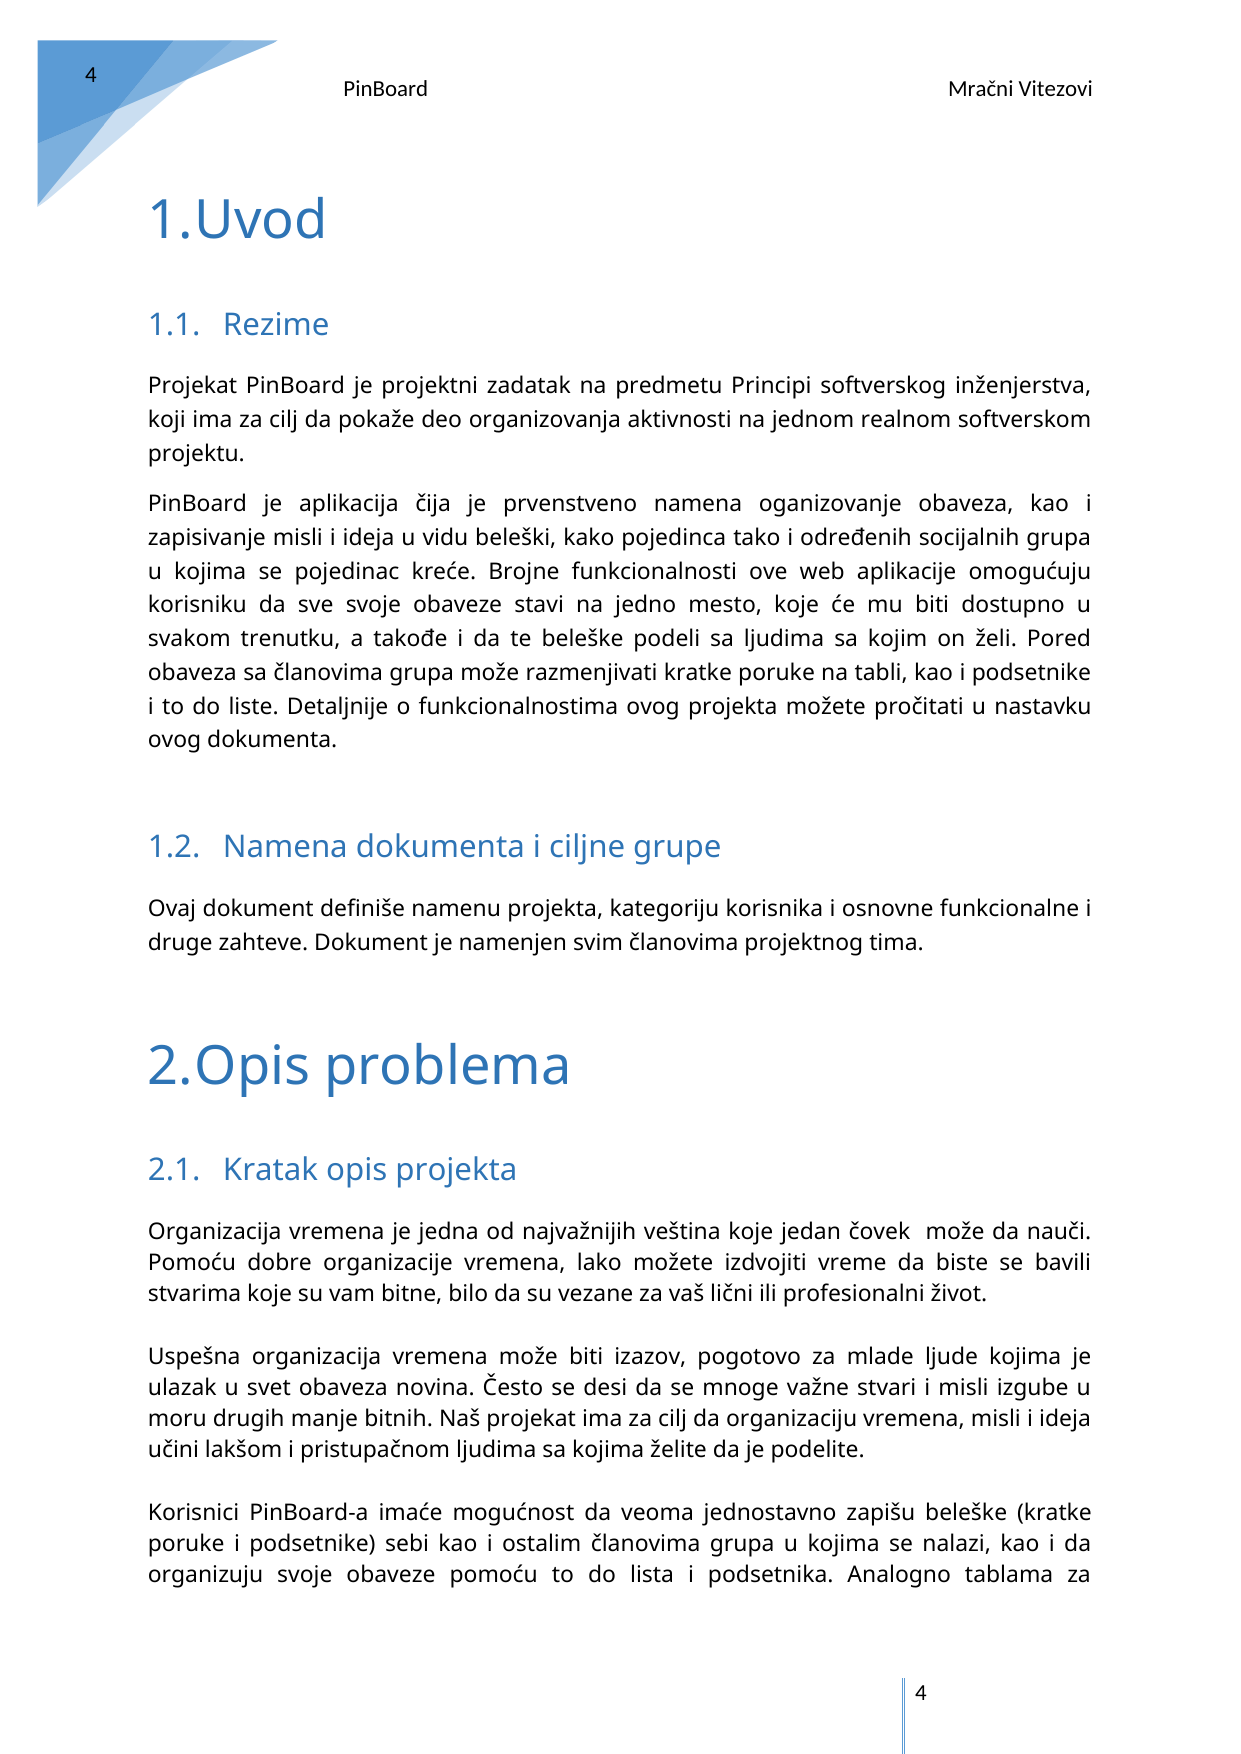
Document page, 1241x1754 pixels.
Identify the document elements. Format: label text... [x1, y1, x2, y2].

subtitle Rezime [148, 302, 1093, 344]
text Organizacija vremena je jedna od najvažnijih veština koje jedan čovek može da nauči. Pomoću dobre organizacije vremena, lako možete izdvojiti vreme da biste se bavili stvarima koje su vam bitne, bilo da su vezane za vaš lični ili profesionalni život. [148, 1214, 1093, 1308]
text Projekat PinBoard je projektni zadatak na predmetu Principi softverskog inženjerstva, koji ima za cilj da pokaže deo organizovanja aktivnosti na jednom realnom softverskom projektu. [148, 369, 1093, 468]
subtitle Kratak opis projekta [148, 1147, 1093, 1189]
text Ovaj dokument definiše namenu projekta, kategoriju korisnika i osnovne funkcionalne i druge zahteve. Dokument je namenjen svim članovima projektnog tima. [148, 892, 1093, 957]
text Uspešna organizacija vremena može biti izazov, pogotovo za mlade ljude kojima je ulazak u svet obaveza novina. Često se desi da se mnoge važne stvari i misli izgube u moru drugih manje bitnih. Naš projekat ima za cilj da organizaciju vremena, misli i ideja učini lakšom i pristupačnom ljudima sa kojima želite da je podelite. [148, 1339, 1093, 1464]
subtitle Uvod [148, 181, 1093, 255]
subtitle Opis problema [148, 1026, 1093, 1100]
picture [37, 40, 279, 209]
subtitle Namena dokumenta i ciljne grupe [148, 824, 1093, 867]
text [148, 1496, 1093, 1589]
text PinBoard je aplikacija čija je prvenstveno namena oganizovanje obaveza, kao i zapisivanje misli i ideja u vidu beleški, kako pojedinca tako i određenih socijalnih grupa u kojima se pojedinac kreće. Brojne funkcionalnosti ove web aplikacije omogućuju korisniku da sve svoje obaveze stavi na jedno mesto, koje će mu biti dostupno u svakom trenutku, a takođe i da te beleške podeli sa ljudima sa kojim on želi. Pored obaveza sa članovima grupa može razmenjivati kratke poruke na tabli, kao i podsetnike i to do liste. Detaljnije o funkcionalnostima ovog projekta možete pročitati u nastavku ovog dokumenta. [148, 487, 1093, 754]
